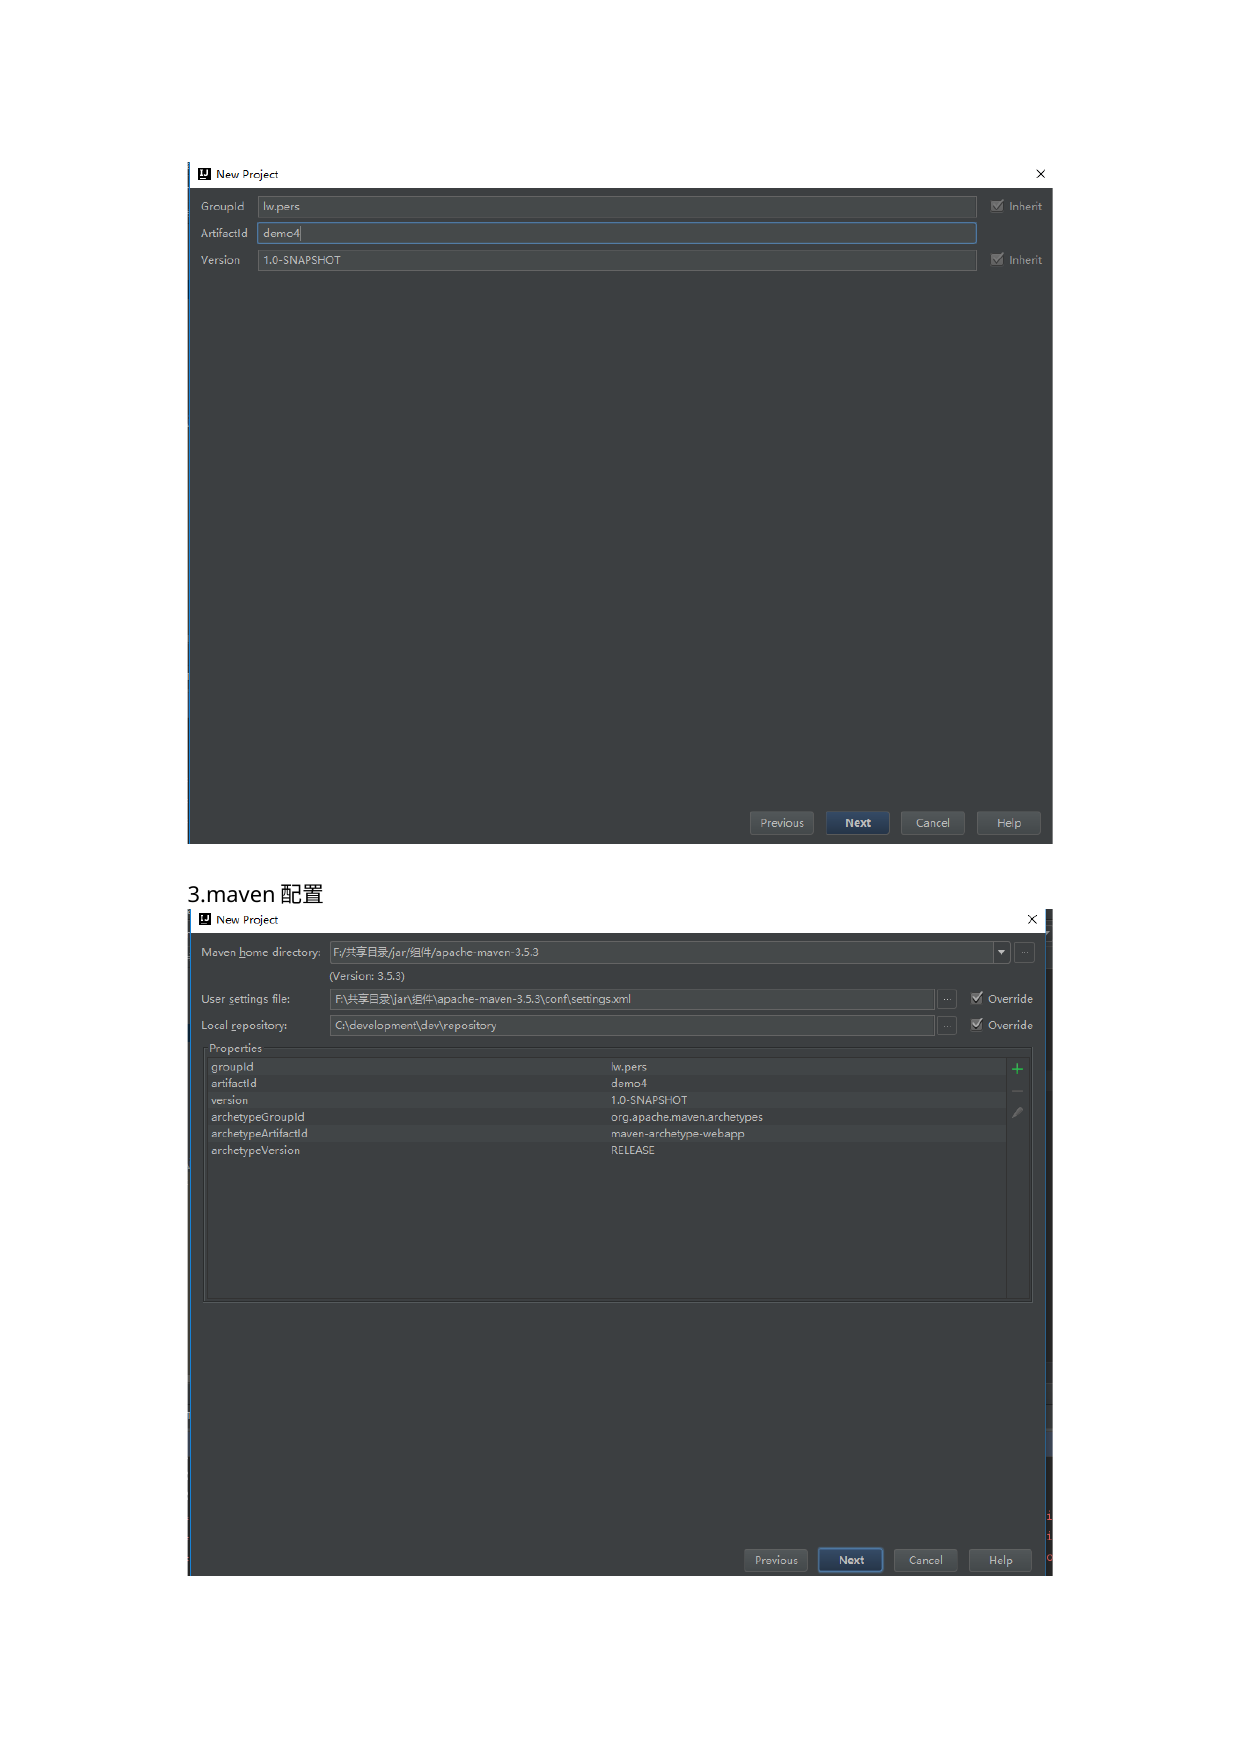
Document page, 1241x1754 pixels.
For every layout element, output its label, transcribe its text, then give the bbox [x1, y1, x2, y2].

text 3.maven配置 [187, 877, 1053, 909]
picture [187, 162, 1053, 844]
picture [187, 909, 1053, 1576]
